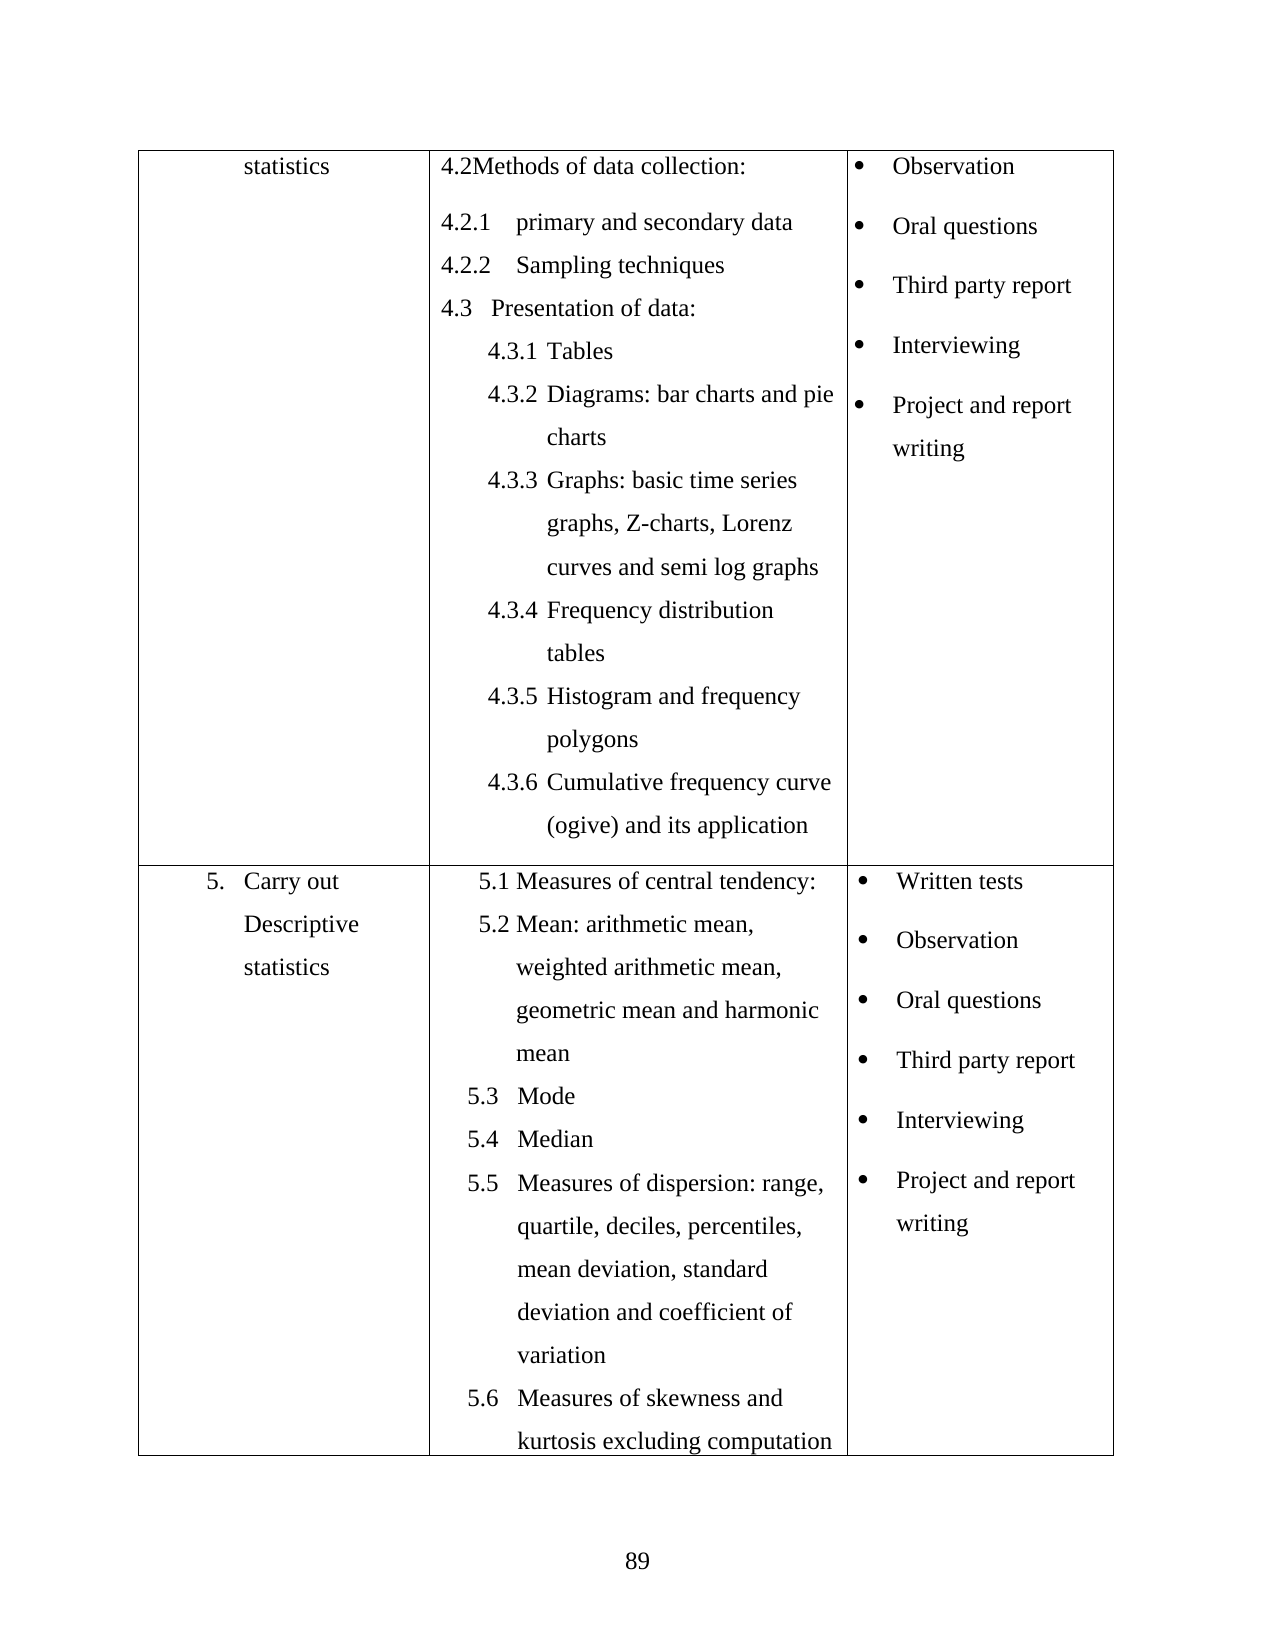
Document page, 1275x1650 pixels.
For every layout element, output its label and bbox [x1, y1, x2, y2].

table_cell [848, 151, 1113, 865]
table_cell [848, 866, 1113, 1455]
table_cell [430, 866, 847, 1455]
table_cell [430, 151, 847, 865]
table_cell [139, 866, 429, 1455]
table_cell [139, 151, 429, 865]
